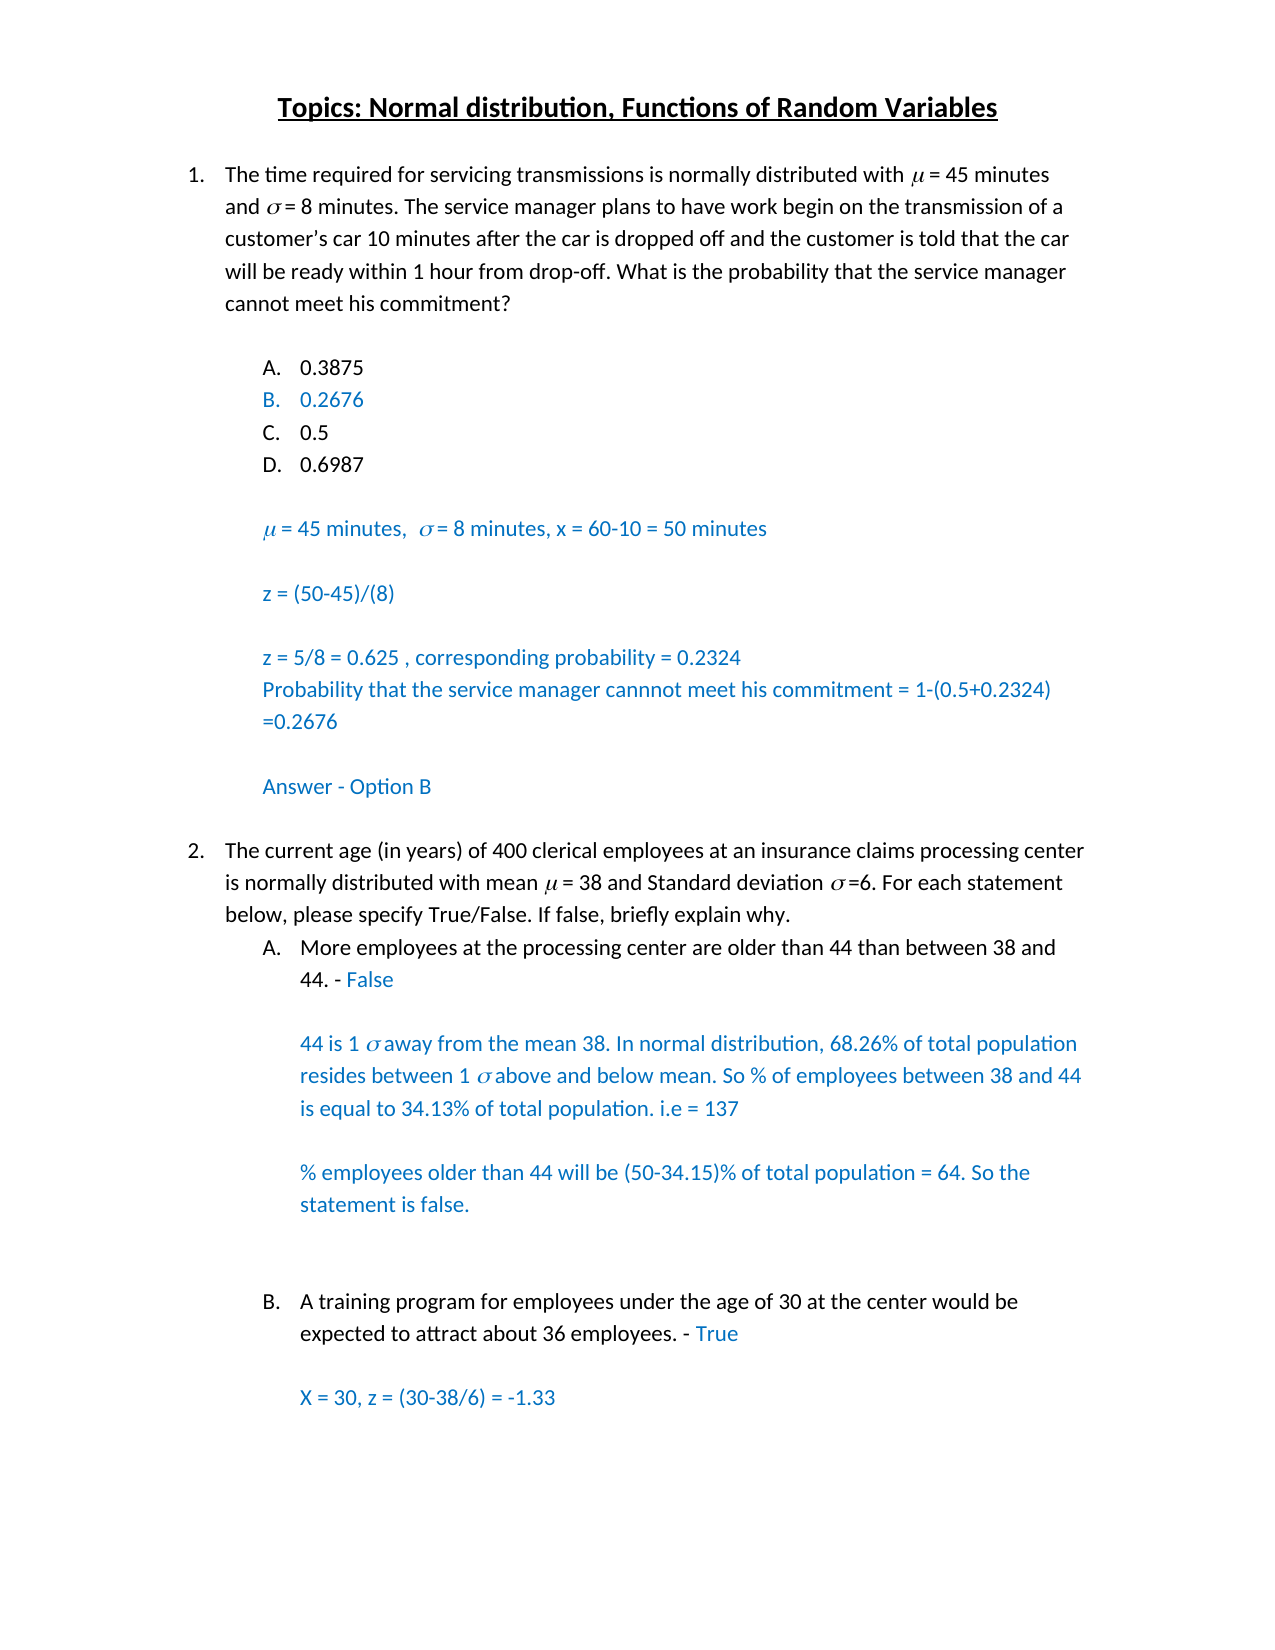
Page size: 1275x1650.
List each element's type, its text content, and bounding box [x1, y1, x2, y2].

list More employees at the processing center are older than 44 than between 38 and 44. - False [262, 933, 1087, 993]
text = 45 minutes, = 8 minutes, x = 60-10 = 50 minutes [262, 514, 1087, 542]
text Topics: Normal distribution, Functions of Random Variables [187, 89, 1087, 124]
text z = (50-45)/(8) [262, 579, 1087, 607]
text % employees older than 44 will be (50-34.15)% of total population = 64. So the statement is false. [300, 1158, 1087, 1218]
list 0.5 [262, 418, 1087, 446]
text Probability that the service manager cannnot meet his commitment = 1-(0.5+0.2324) =0.2676 [262, 675, 1087, 735]
list 0.3875 [262, 353, 1087, 381]
list 0.6987 [262, 450, 1087, 478]
text z = 5/8 = 0.625 , corresponding probability = 0.2324 [262, 643, 1087, 671]
text 44 is 1 away from the mean 38. In normal distribution, 68.26% of total population resides between 1 above and below mean. So % of employees between 38 and 44 is equal to 34.13% of total population. i.e = 137 [300, 1029, 1087, 1122]
list A training program for employees under the age of 30 at the center would be expected to attract about 36 employees. - True [262, 1287, 1087, 1347]
list The time required for servicing transmissions is normally distributed with = 45 minutes and = 8 minutes. The service manager plans to have work begin on the transmission of a customer’s car 10 minutes after the car is dropped off and the customer is told that the car will be ready within 1 hour from drop-off. What is the probability that the service manager cannot meet his commitment? [187, 160, 1087, 317]
text X = 30, z = (30-38/6) = -1.33 [300, 1383, 1087, 1411]
text Answer - Option B [262, 772, 1087, 800]
list 0.2676 [262, 386, 1087, 413]
list The current age (in years) of 400 clerical employees at an insurance claims processing center is normally distributed with mean = 38 and Standard deviation =6. For each statement below, please specify True/False. If false, briefly explain why. [187, 836, 1087, 928]
